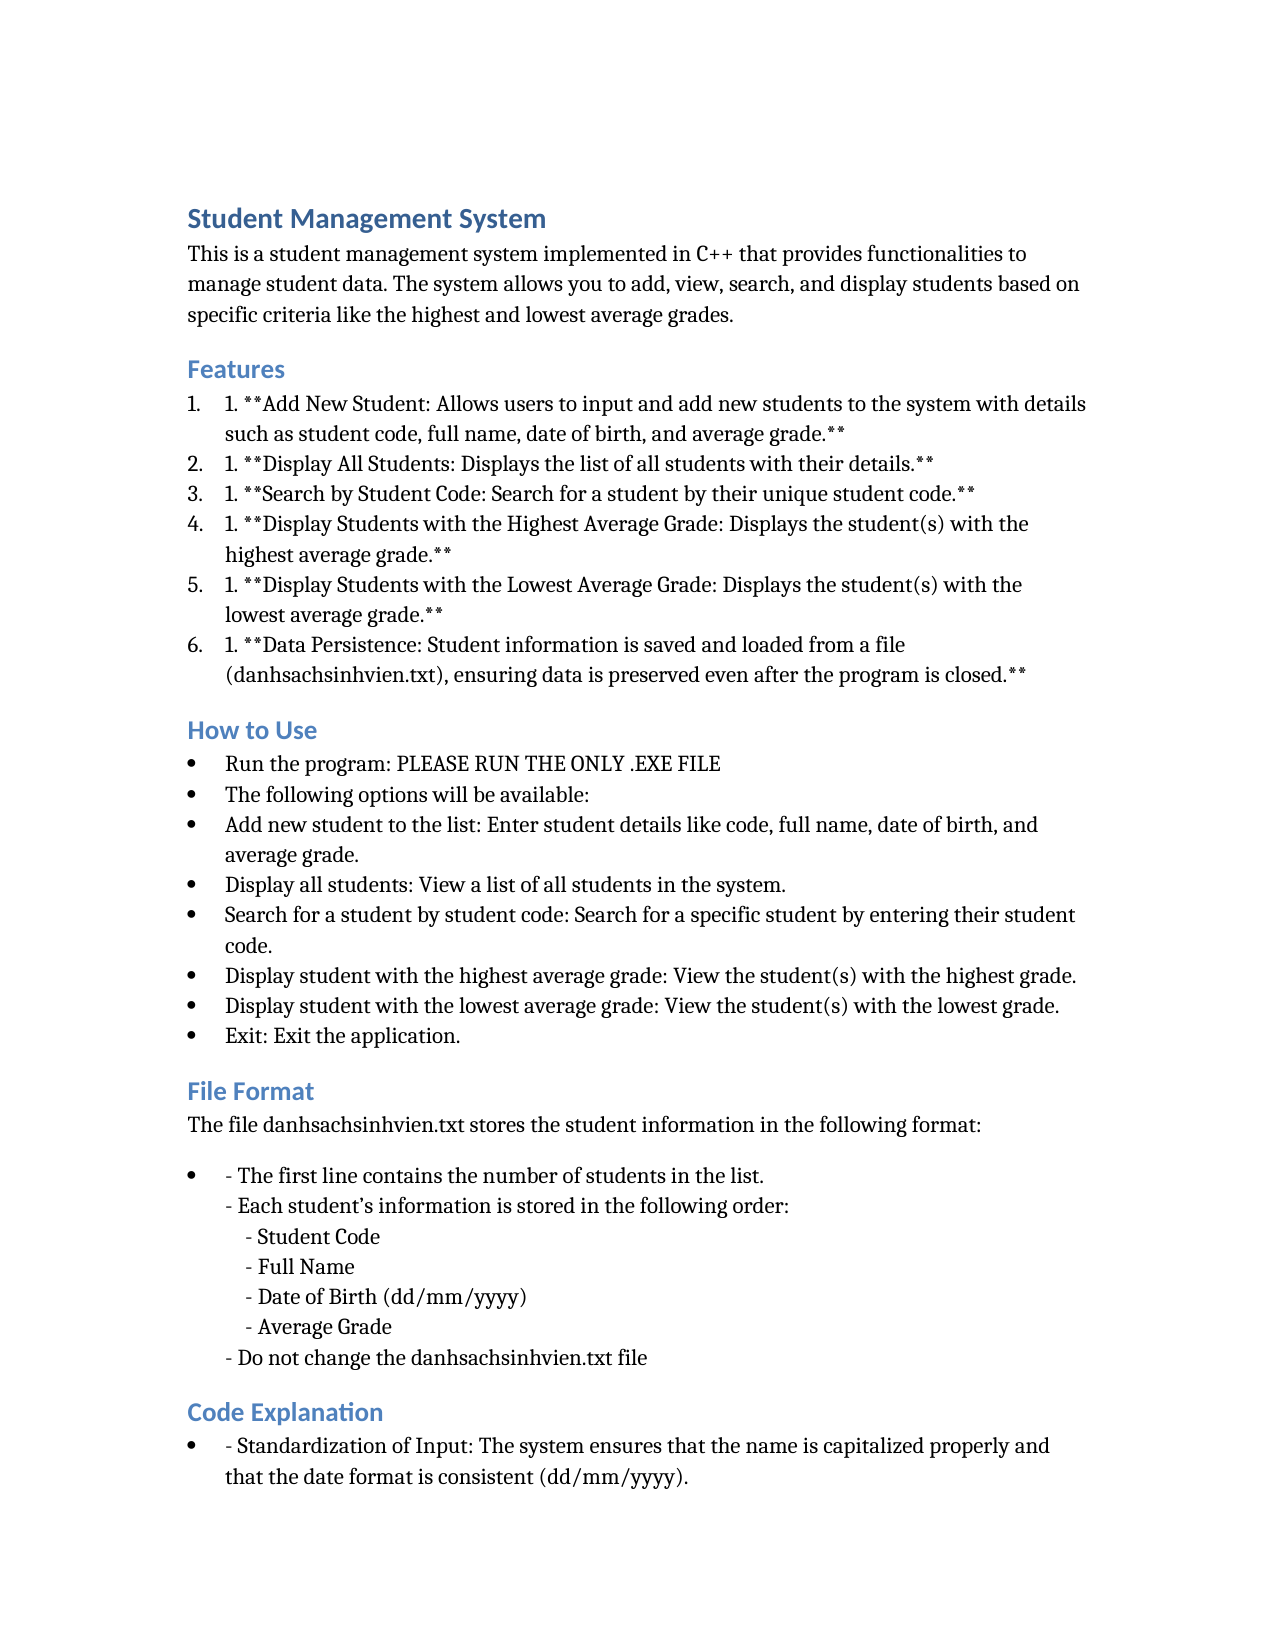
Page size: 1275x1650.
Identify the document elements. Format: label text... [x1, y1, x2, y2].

list - Standardization of Input: The system ensures that the name is capitalized properly and that the date format is consistent (dd/mm/yyyy). [187, 1433, 1087, 1490]
subtitle How to Use [187, 713, 1087, 746]
list Run the program: PLEASE RUN THE ONLY .EXE FILE [187, 751, 1087, 777]
list Display student with the highest average grade: View the student(s) with the highest grade. [187, 963, 1087, 989]
list Search for a student by student code: Search for a specific student by entering their student code. [187, 902, 1087, 959]
list - The first line contains the number of students in the list. - Each student’s information is stored in the following order: - Student Code - Full Name - Date of Birth (dd/mm/yyyy) - Average Grade - Do not change the danhsachsinhvien.txt file [187, 1163, 1087, 1371]
list Add new student to the list: Enter student details like code, full name, date of birth, and average grade. [187, 812, 1087, 868]
list Display student with the lowest average grade: View the student(s) with the lowest grade. [187, 993, 1087, 1019]
list 1. **Display All Students: Displays the list of all students with their details.** [187, 451, 1087, 477]
list 1. **Display Students with the Lowest Average Grade: Displays the student(s) with the lowest average grade.** [187, 572, 1087, 628]
subtitle File Format [187, 1074, 1087, 1107]
list 1. **Add New Student: Allows users to input and add new students to the system with details such as student code, full name, date of birth, and average grade.** [187, 390, 1087, 447]
subtitle Student Management System [187, 200, 1087, 236]
subtitle Code Explanation [187, 1395, 1087, 1428]
text The file danhsachsinhvien.txt stores the student information in the following format: [187, 1112, 1087, 1138]
list 1. **Search by Student Code: Search for a student by their unique student code.** [187, 481, 1087, 507]
list Exit: Exit the application. [187, 1023, 1087, 1049]
text This is a student management system implemented in C++ that provides functionalities to manage student data. The system allows you to add, view, search, and display students based on specific criteria like the highest and lowest average grades. [187, 241, 1087, 328]
list 1. **Data Persistence: Student information is saved and loaded from a file (danhsachsinhvien.txt), ensuring data is preserved even after the program is closed.** [187, 632, 1087, 688]
subtitle Features [187, 352, 1087, 385]
list Display all students: View a list of all students in the system. [187, 872, 1087, 898]
list The following options will be available: [187, 781, 1087, 808]
list 1. **Display Students with the Highest Average Grade: Displays the student(s) with the highest average grade.** [187, 511, 1087, 568]
